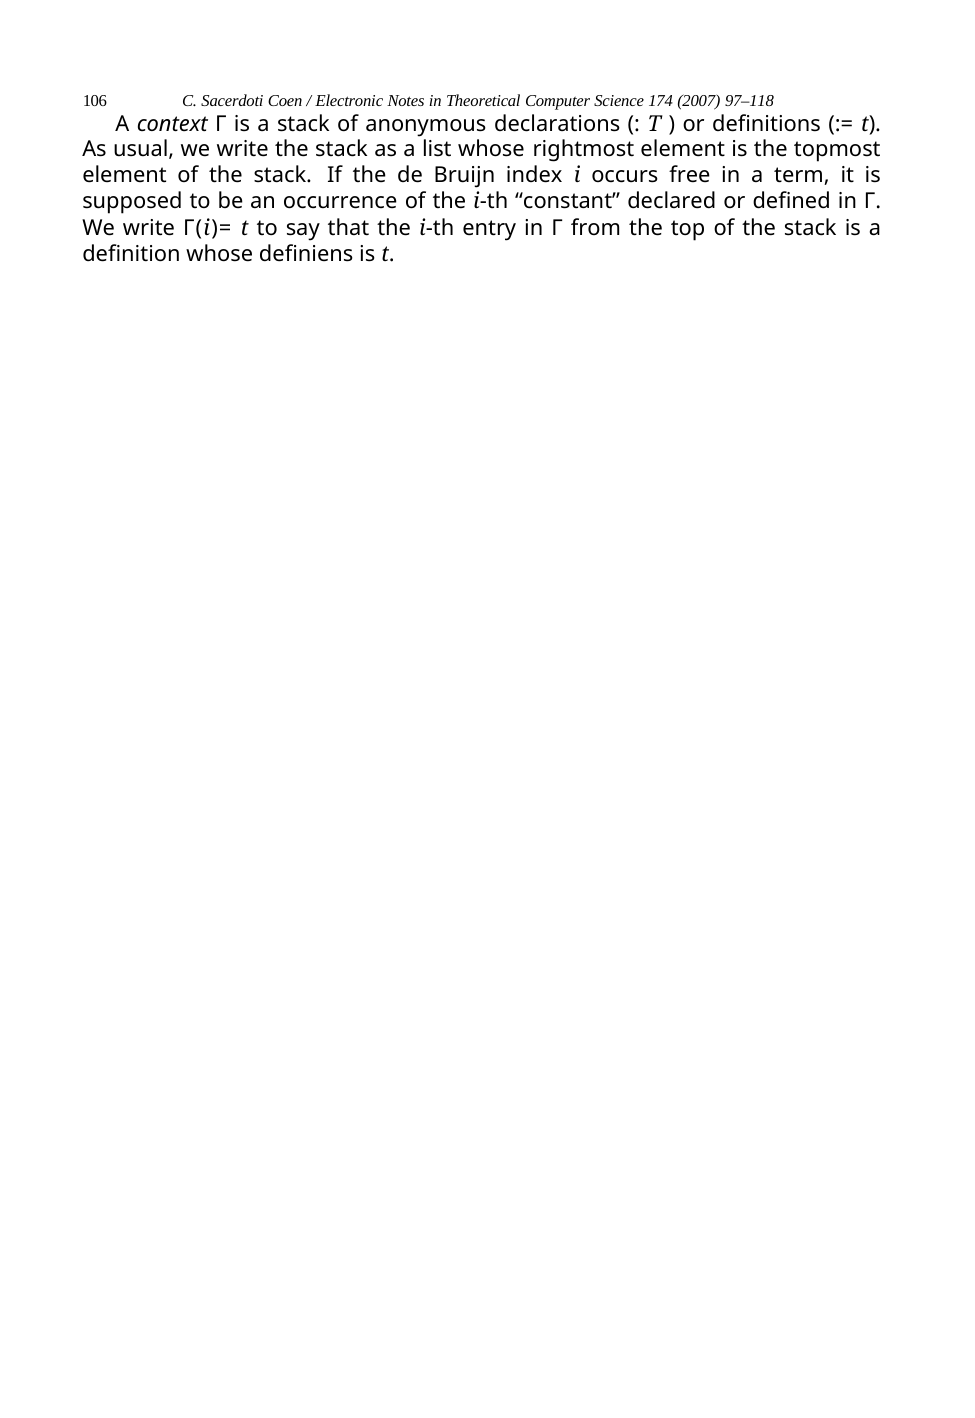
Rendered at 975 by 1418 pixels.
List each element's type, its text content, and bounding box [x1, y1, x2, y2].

text A context Γ is a stack of anonymous declarations (: T ) or definitions (:= t). As usual, we write the stack as a list whose rightmost element is the topmost element of the stack. If the de Bruijn index i occurs free in a term, it is supposed to be an occurrence of the i-th “constant” declared or defined in Γ. We write Γ(i)= t to say that the i-th entry in Γ from the top of the stack is a definition whose definiens is t. [82, 110, 881, 268]
